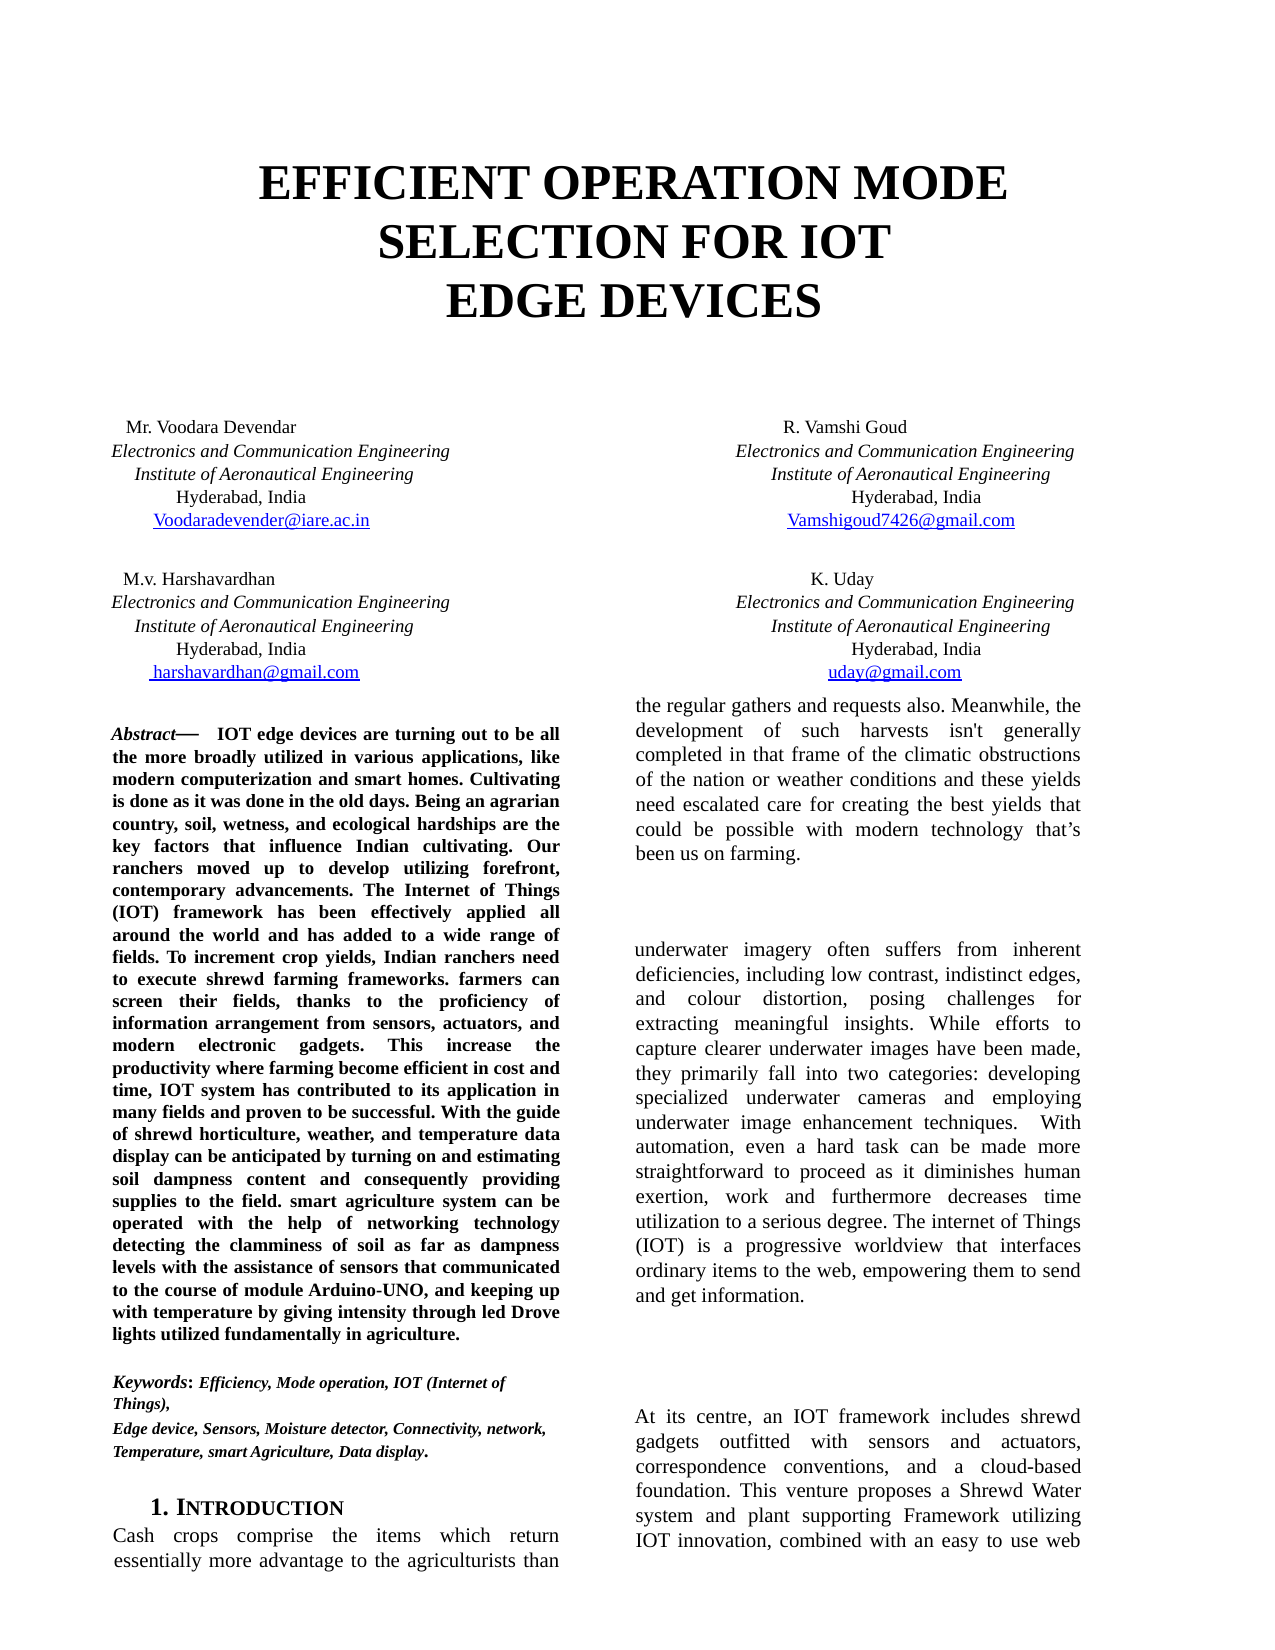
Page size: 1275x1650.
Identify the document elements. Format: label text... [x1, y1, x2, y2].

text Hyderabad, India Hyderabad, India [112, 638, 1086, 659]
text Hyderabad, India Hyderabad, India [112, 486, 1086, 508]
text Electronics and Communication Engineering Electronics and Communication Engineering [111, 440, 1086, 461]
text Edge device, Sensors, Moisture detector, Connectivity, network, Temperature, smart Agriculture, Data display. [112, 1418, 564, 1461]
text Institute of Aeronautical Engineering Institute of Aeronautical Engineering [111, 463, 1086, 485]
text harshavardhan@gmail.com uday@gmail.com [111, 662, 1032, 682]
text Mr. Voodara Devendar R. Vamshi Goud [112, 416, 1086, 438]
subtitle 1. INTRODUCTION [150, 1492, 564, 1521]
text Institute of Aeronautical Engineering Institute of Aeronautical Engineering [111, 614, 1086, 636]
text EDGE DEVICES [186, 271, 1081, 329]
text underwater imagery often suffers from inherent deficiencies, including low contrast, indistinct edges, and colour distortion, posing challenges for extracting meaningful insights. While efforts to capture clearer underwater images have been made, they primarily fall into two categories: developing specialized underwater cameras and employing underwater image enhancement techniques. With automation, even a hard task can be made more straightforward to proceed as it diminishes human exertion, work and furthermore decreases time utilization to a serious degree. The internet of Things (IOT) is a progressive worldview that interfaces ordinary items to the web, empowering them to send and get information. [634, 937, 1082, 1307]
text Abstract— IOT edge devices are turning out to be all the more broadly utilized in various applications, like modern computerization and smart homes. Cultivating is done as it was done in the old days. Being an agrarian country, soil, wetness, and ecological hardships are the key factors that influence Indian cultivating. Our ranchers moved up to develop utilizing forefront, contemporary advancements. The Internet of Things (IOT) framework has been effectively applied all around the world and has added to a wide range of fields. To increment crop yields, Indian ranchers need to execute shrewd farming frameworks. farmers can screen their fields, thanks to the proficiency of information arrangement from sensors, actuators, and modern electronic gadgets. This increase the productivity where farming become efficient in cost and time, IOT system has contributed to its application in many fields and proven to be successful. With the guide of shrewd horticulture, weather, and temperature data display can be anticipated by turning on and estimating soil dampness content and consequently providing supplies to the field. smart agriculture system can be operated with the help of networking technology detecting the clamminess of soil as far as dampness levels with the assistance of sensors that communicated to the course of module Arduino-UNO, and keeping up with temperature by giving intensity through led Drove lights utilized fundamentally in agriculture. [111, 719, 560, 1344]
text Electronics and Communication Engineering Electronics and Communication Engineering [111, 591, 1086, 613]
text M.v. Harshavardhan K. Uday [112, 567, 1086, 589]
text Cash crops comprise the items which return essentially more advantage to the agriculturists than the regular gathers and requests also. Meanwhile, the development of such harvests isn't generally completed in that frame of the climatic obstructions of the nation or weather conditions and these yields need escalated care for creating the best yields that could be possible with modern technology that’s been us on farming. [634, 693, 1082, 865]
text Keywords: Efficiency, Mode operation, IOT (Internet of Things), [112, 1371, 564, 1413]
text EFFICIENT OPERATION MODE SELECTION FOR IOT [186, 152, 1081, 269]
text Voodaradevender@iare.ac.in Vamshigoud7426@gmail.com [111, 510, 1032, 531]
